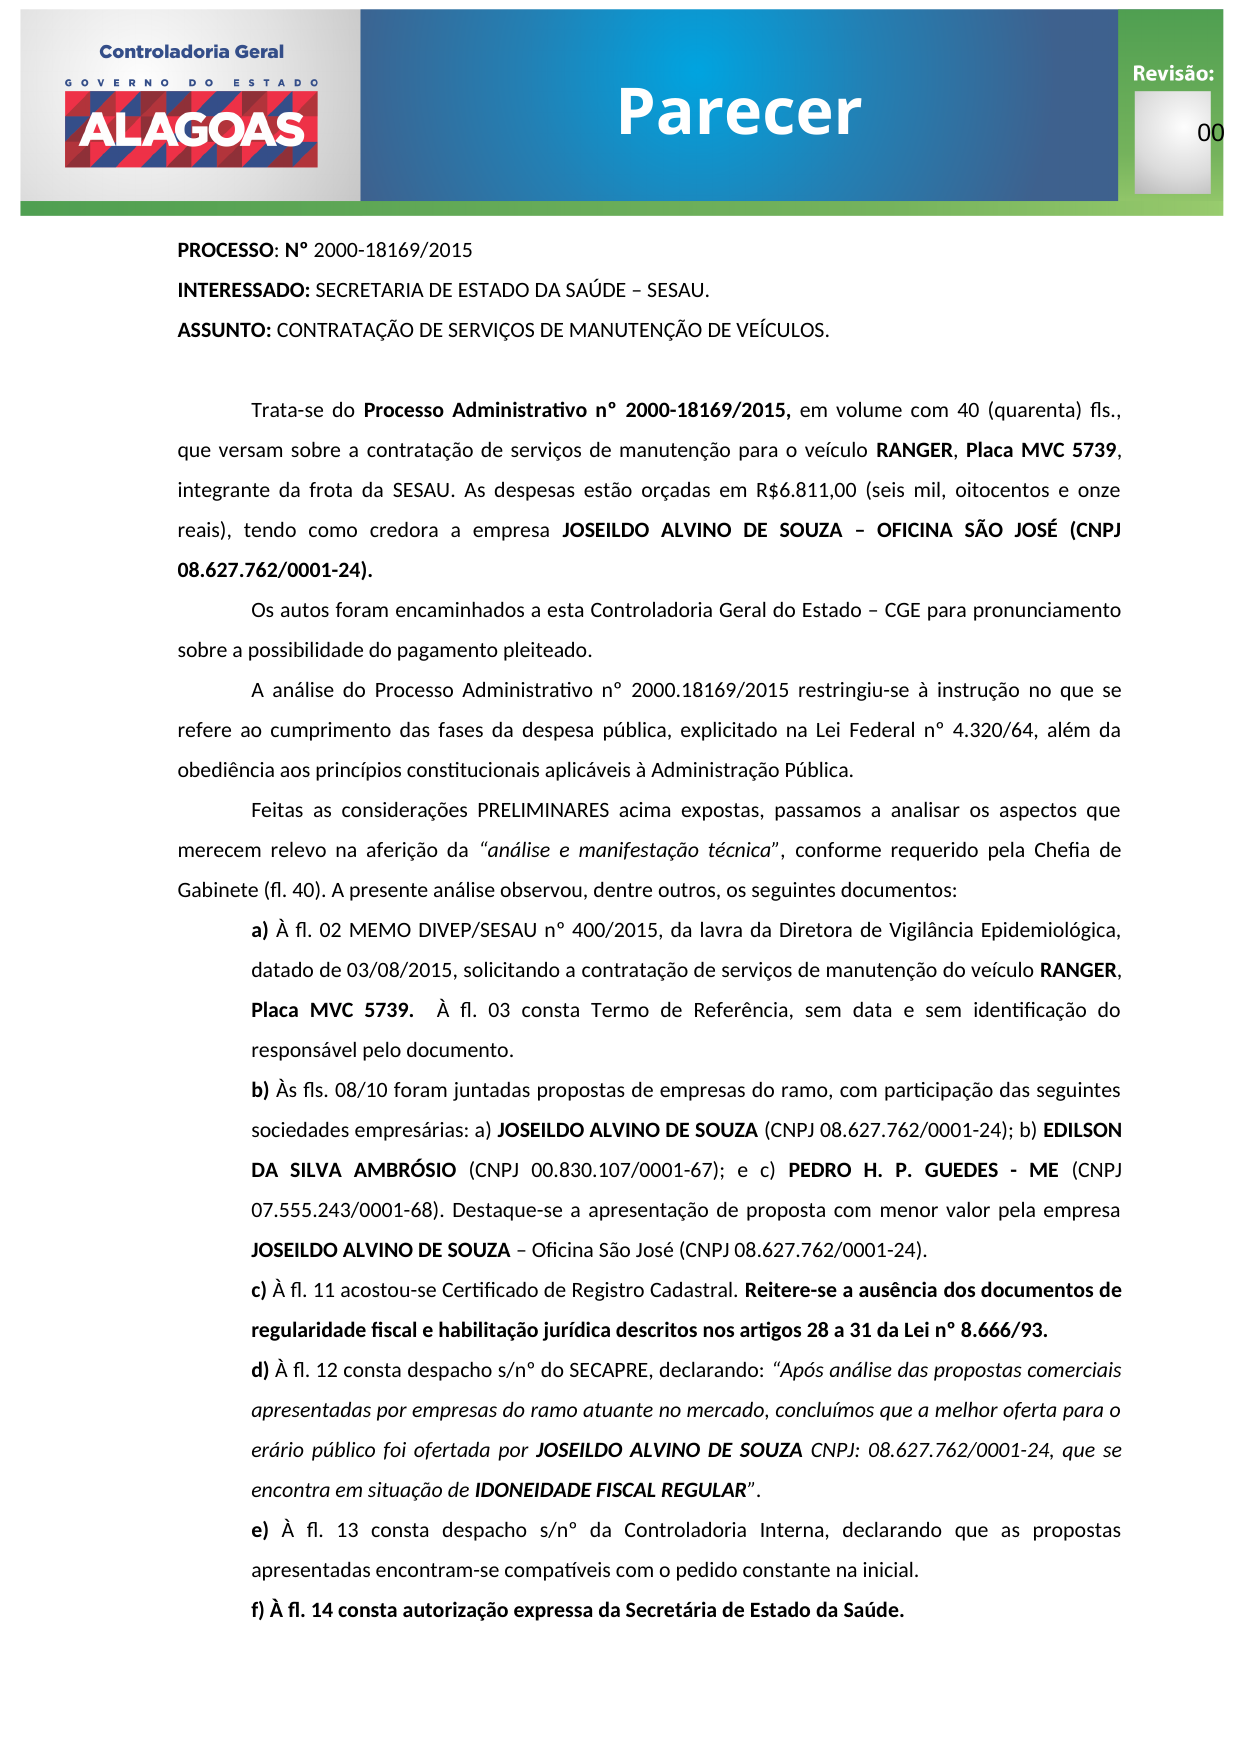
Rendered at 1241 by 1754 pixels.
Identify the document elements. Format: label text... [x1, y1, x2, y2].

text d) À fl. 12 consta despacho s/nº do SECAPRE, declarando: “Após análise das propostas comerciais apresentadas por empresas do ramo atuante no mercado, concluímos que a melhor oferta para o erário público foi ofertada por JOSEILDO ALVINO DE SOUZA CNPJ: 08.627.762/0001-24, que se encontra em situação de IDONEIDADE FISCAL REGULAR”. [251, 1356, 1122, 1503]
text PROCESSO: Nº 2000-18169/2015 [177, 236, 1122, 263]
text Trata-se do Processo Administrativo nº 2000-18169/2015, em volume com 40 (quarenta) fls., que versam sobre a contratação de serviços de manutenção para o veículo RANGER, Placa MVC 5739, integrante da frota da SESAU. As despesas estão orçadas em R$6.811,00 (seis mil, oitocentos e onze reais), tendo como credora a empresa JOSEILDO ALVINO DE SOUZA – OFICINA SÃO JOSÉ (CNPJ 08.627.762/0001-24). [177, 396, 1122, 583]
text INTERESSADO: SECRETARIA DE ESTADO DA SAÚDE – SESAU. [177, 276, 1122, 303]
text f) À fl. 14 consta autorização expressa da Secretária de Estado da Saúde. [251, 1596, 1122, 1623]
picture [20, 9, 1224, 216]
text Os autos foram encaminhados a esta Controladoria Geral do Estado – CGE para pronunciamento sobre a possibilidade do pagamento pleiteado. [177, 596, 1122, 663]
text ASSUNTO: CONTRATAÇÃO DE SERVIÇOS DE MANUTENÇÃO DE VEÍCULOS. [177, 316, 1122, 343]
text b) Às fls. 08/10 foram juntadas propostas de empresas do ramo, com participação das seguintes sociedades empresárias: a) JOSEILDO ALVINO DE SOUZA (CNPJ 08.627.762/0001-24); b) EDILSON DA SILVA AMBRÓSIO (CNPJ 00.830.107/0001-67); e c) PEDRO H. P. GUEDES - ME (CNPJ 07.555.243/0001-68). Destaque-se a apresentação de proposta com menor valor pela empresa JOSEILDO ALVINO DE SOUZA – Oficina São José (CNPJ 08.627.762/0001-24). [251, 1076, 1122, 1263]
text e) À fl. 13 consta despacho s/nº da Controladoria Interna, declarando que as propostas apresentadas encontram-se compatíveis com o pedido constante na inicial. [251, 1516, 1122, 1583]
text a) À fl. 02 MEMO DIVEP/SESAU nº 400/2015, da lavra da Diretora de Vigilância Epidemiológica, datado de 03/08/2015, solicitando a contratação de serviços de manutenção do veículo RANGER, Placa MVC 5739. À fl. 03 consta Termo de Referência, sem data e sem identificação do responsável pelo documento. [251, 916, 1122, 1063]
text c) À fl. 11 acostou-se Certificado de Registro Cadastral. Reitere-se a ausência dos documentos de regularidade fiscal e habilitação jurídica descritos nos artigos 28 a 31 da Lei nº 8.666/93. [251, 1276, 1122, 1343]
text A análise do Processo Administrativo nº 2000.18169/2015 restringiu-se à instrução no que se refere ao cumprimento das fases da despesa pública, explicitado na Lei Federal nº 4.320/64, além da obediência aos princípios constitucionais aplicáveis à Administração Pública. [177, 676, 1122, 783]
text Feitas as considerações PRELIMINARES acima expostas, passamos a analisar os aspectos que merecem relevo na aferição da “análise e manifestação técnica”, conforme requerido pela Chefia de Gabinete (fl. 40). A presente análise observou, dentre outros, os seguintes documentos: [177, 796, 1122, 903]
picture [1214, 125, 1222, 139]
